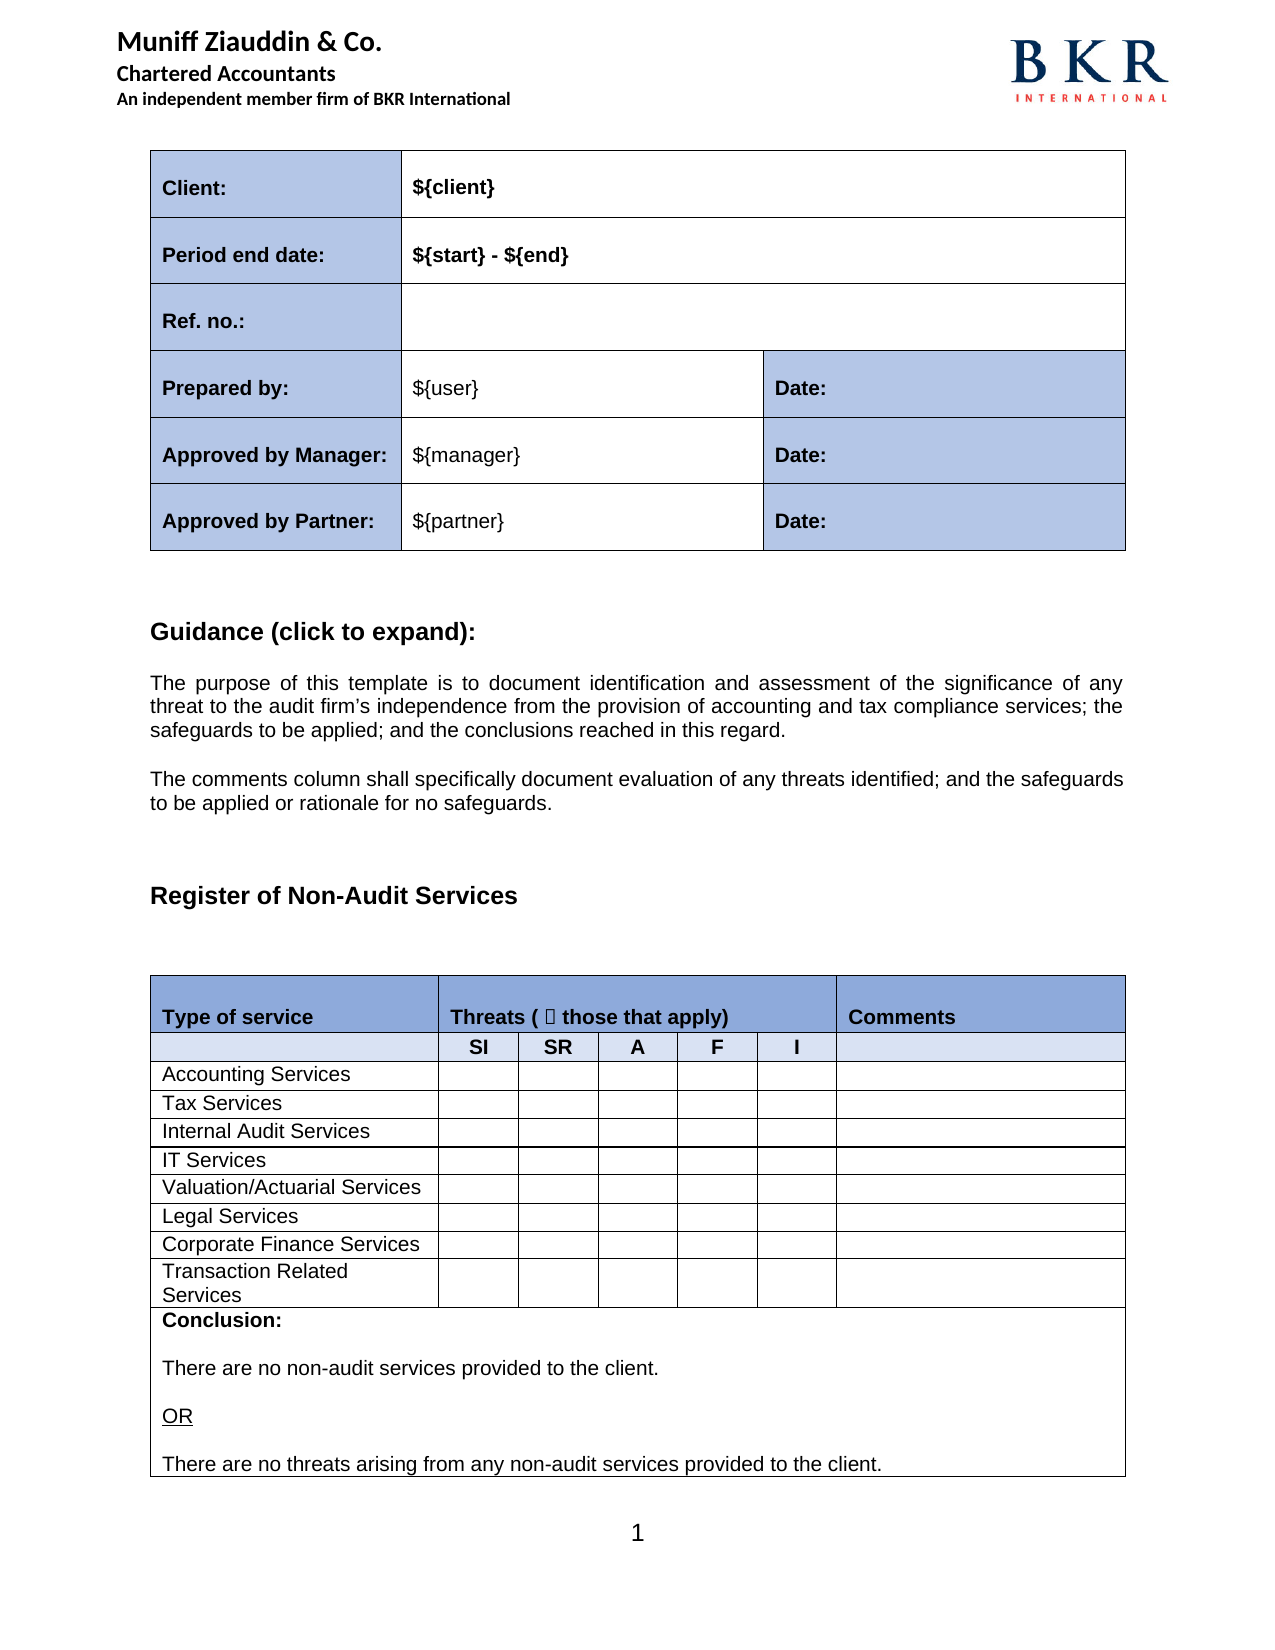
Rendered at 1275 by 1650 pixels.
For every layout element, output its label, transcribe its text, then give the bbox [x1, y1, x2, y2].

table_header Comments [837, 976, 1125, 1032]
table_cell [439, 1175, 518, 1203]
table_cell Period end date: [151, 218, 401, 283]
table_header Type of service [151, 976, 438, 1032]
table_cell [439, 1232, 518, 1258]
table_cell [599, 1204, 677, 1231]
table_header Threats (  those that apply) [439, 976, 836, 1032]
table_cell ${manager} [402, 418, 763, 483]
table_cell [439, 1204, 518, 1231]
table_cell Date: [764, 484, 1125, 550]
table_cell [599, 1175, 677, 1203]
table_cell [837, 1175, 1125, 1203]
text The purpose of this template is to document identification and assessment of the significance of any threat to the audit firm’s independence from the provision of accounting and tax compliance services; the safeguards to be applied; and the conclusions reached in this regard. [150, 670, 1125, 742]
table_cell [599, 1119, 677, 1146]
table_cell Internal Audit Services [151, 1119, 438, 1146]
table_cell [519, 1232, 598, 1258]
table_header Client: [151, 151, 401, 217]
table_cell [151, 1308, 1125, 1476]
table_cell [758, 1259, 836, 1307]
table_cell [151, 1033, 438, 1061]
table_cell [758, 1091, 836, 1117]
table_cell [678, 1148, 757, 1174]
table_cell [837, 1204, 1125, 1231]
table_header ${client} [402, 151, 1125, 217]
table_cell [402, 284, 1125, 350]
picture [1000, 27, 1174, 113]
table_cell SR [519, 1033, 598, 1061]
table_cell ${start} - ${end} [402, 218, 1125, 283]
table_cell [678, 1091, 757, 1117]
table_cell Date: [764, 351, 1125, 417]
table_cell A [599, 1033, 677, 1061]
table_cell SI [439, 1033, 518, 1061]
table_cell [758, 1175, 836, 1203]
table_cell [519, 1175, 598, 1203]
subtitle Guidance (click to expand): [150, 617, 1125, 645]
table_cell I [758, 1033, 836, 1061]
table_cell [758, 1232, 836, 1258]
table_cell [599, 1259, 677, 1307]
text The comments column shall specifically document evaluation of any threats identified; and the safeguards to be applied or rationale for no safeguards. [150, 767, 1125, 815]
table_cell [439, 1259, 518, 1307]
table_cell Approved by Manager: [151, 418, 401, 483]
table_cell ${partner} [402, 484, 763, 550]
table_cell [678, 1259, 757, 1307]
table_cell IT Services [151, 1148, 438, 1174]
table_cell [837, 1259, 1125, 1307]
table_cell [678, 1175, 757, 1203]
table_cell [439, 1148, 518, 1174]
table_cell [837, 1148, 1125, 1174]
table_cell Legal Services [151, 1204, 438, 1231]
table_cell Ref. no.: [151, 284, 401, 350]
table_cell ${user} [402, 351, 763, 417]
table_cell [439, 1119, 518, 1146]
table_cell [439, 1062, 518, 1090]
table_cell [599, 1232, 677, 1258]
subtitle Register of Non-Audit Services [150, 881, 1125, 909]
table_cell Prepared by: [151, 351, 401, 417]
table_cell [678, 1119, 757, 1146]
table_cell Valuation/Actuarial Services [151, 1175, 438, 1203]
table_cell [519, 1204, 598, 1231]
table_cell Corporate Finance Services [151, 1232, 438, 1258]
table_cell Tax Services [151, 1091, 438, 1117]
table_cell F [678, 1033, 757, 1061]
table_cell [837, 1033, 1125, 1061]
table_cell [519, 1062, 598, 1090]
table_cell [678, 1232, 757, 1258]
table_cell [599, 1091, 677, 1117]
table_cell [678, 1204, 757, 1231]
table_cell [599, 1148, 677, 1174]
table_cell [599, 1062, 677, 1090]
table_cell [519, 1091, 598, 1117]
table_cell [758, 1204, 836, 1231]
table_cell [837, 1091, 1125, 1117]
table_cell [837, 1119, 1125, 1146]
table_cell Approved by Partner: [151, 484, 401, 550]
table_cell Accounting Services [151, 1062, 438, 1090]
table_cell [758, 1148, 836, 1174]
table_cell Date: [764, 418, 1125, 483]
table_cell [519, 1259, 598, 1307]
table_cell [837, 1062, 1125, 1090]
table_cell [837, 1232, 1125, 1258]
table_cell [758, 1062, 836, 1090]
table_cell [519, 1119, 598, 1146]
table_cell [758, 1119, 836, 1146]
table_cell Transaction Related Services [151, 1259, 438, 1307]
table_cell [678, 1062, 757, 1090]
table_cell [519, 1148, 598, 1174]
table_cell [439, 1091, 518, 1117]
